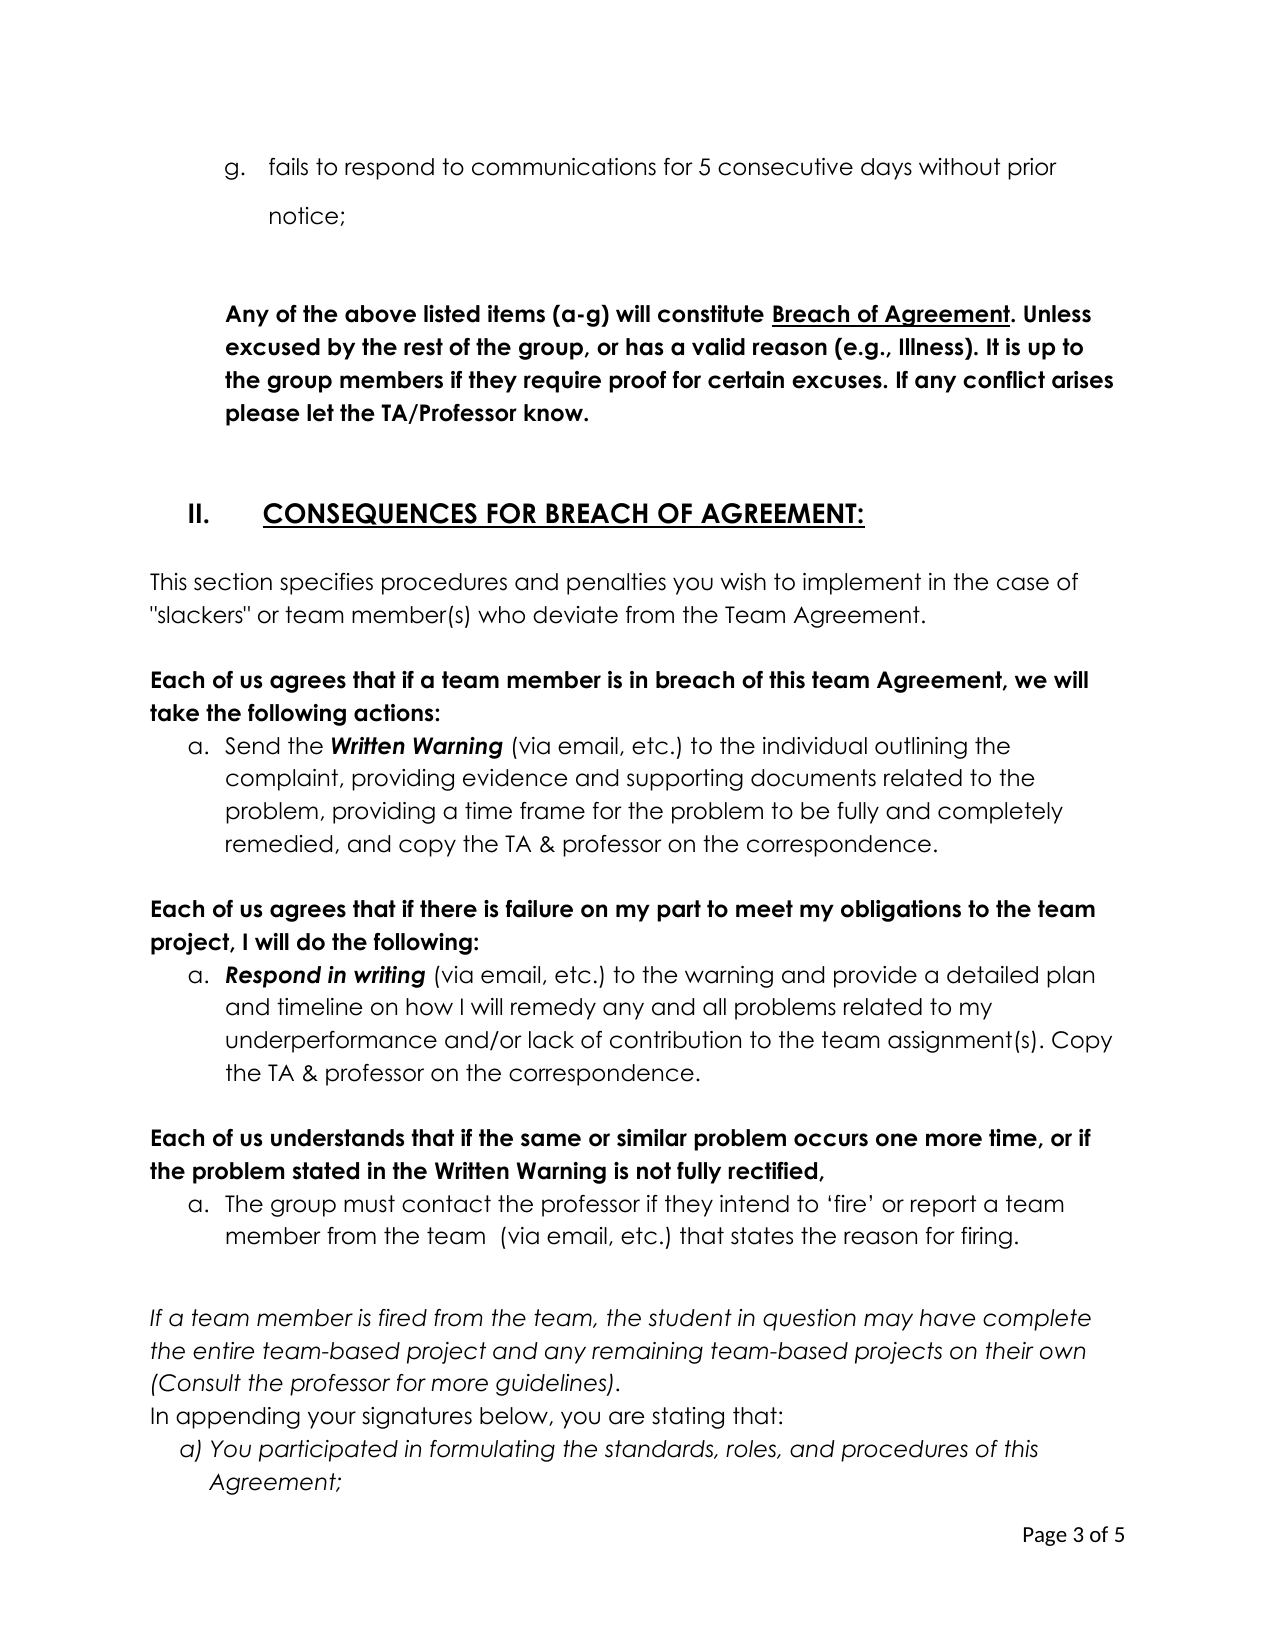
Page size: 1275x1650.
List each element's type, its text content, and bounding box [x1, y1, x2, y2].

text Each of us agrees that if there is failure on my part to meet my obligations to the team project, I will do the following: [150, 892, 1125, 957]
text In appending your signatures below, you are stating that: [150, 1399, 1125, 1432]
text Any of the above listed items (a-g) will constitute Breach of Agreement. Unless excused by the rest of the group, or has a valid reason (e.g., Illness). It is up to the group members if they require proof for certain excuses. If any conflict arises please let the TA/Professor know. [225, 297, 1125, 428]
list Respond in writing (via email, etc.) to the warning and provide a detailed plan and timeline on how I will remedy any and all problems related to my underperformance and/or lack of contribution to the team assignment(s). Copy the TA & professor on the correspondence. [187, 957, 1125, 1088]
list CONSEQUENCES FOR BREACH OF AGREEMENT: [187, 493, 1125, 532]
text a) You participated in formulating the standards, roles, and procedures of this Agreement; [179, 1432, 1125, 1497]
list Send the Written Warning (via email, etc.) to the individual outlining the complaint, providing evidence and supporting documents related to the problem, providing a time frame for the problem to be fully and completely remedied, and copy the TA & professor on the correspondence. [187, 728, 1125, 859]
text If a team member is fired from the team, the student in question may have complete the entire team-based project and any remaining team-based projects on their own (Consult the professor for more guidelines). [150, 1301, 1125, 1399]
list fails to respond to communications for 5 consecutive days without prior notice; [224, 150, 1125, 232]
text Each of us understands that if the same or similar problem occurs one more time, or if the problem stated in the Written Warning is not fully rectified, [150, 1121, 1125, 1186]
list The group must contact the professor if they intend to ‘fire’ or report a team member from the team (via email, etc.) that states the reason for firing. [187, 1186, 1125, 1252]
text Each of us agrees that if a team member is in breach of this team Agreement, we will take the following actions: [150, 663, 1125, 728]
text This section specifies procedures and penalties you wish to implement in the case of "slackers" or team member(s) who deviate from the Team Agreement. [150, 565, 1125, 630]
